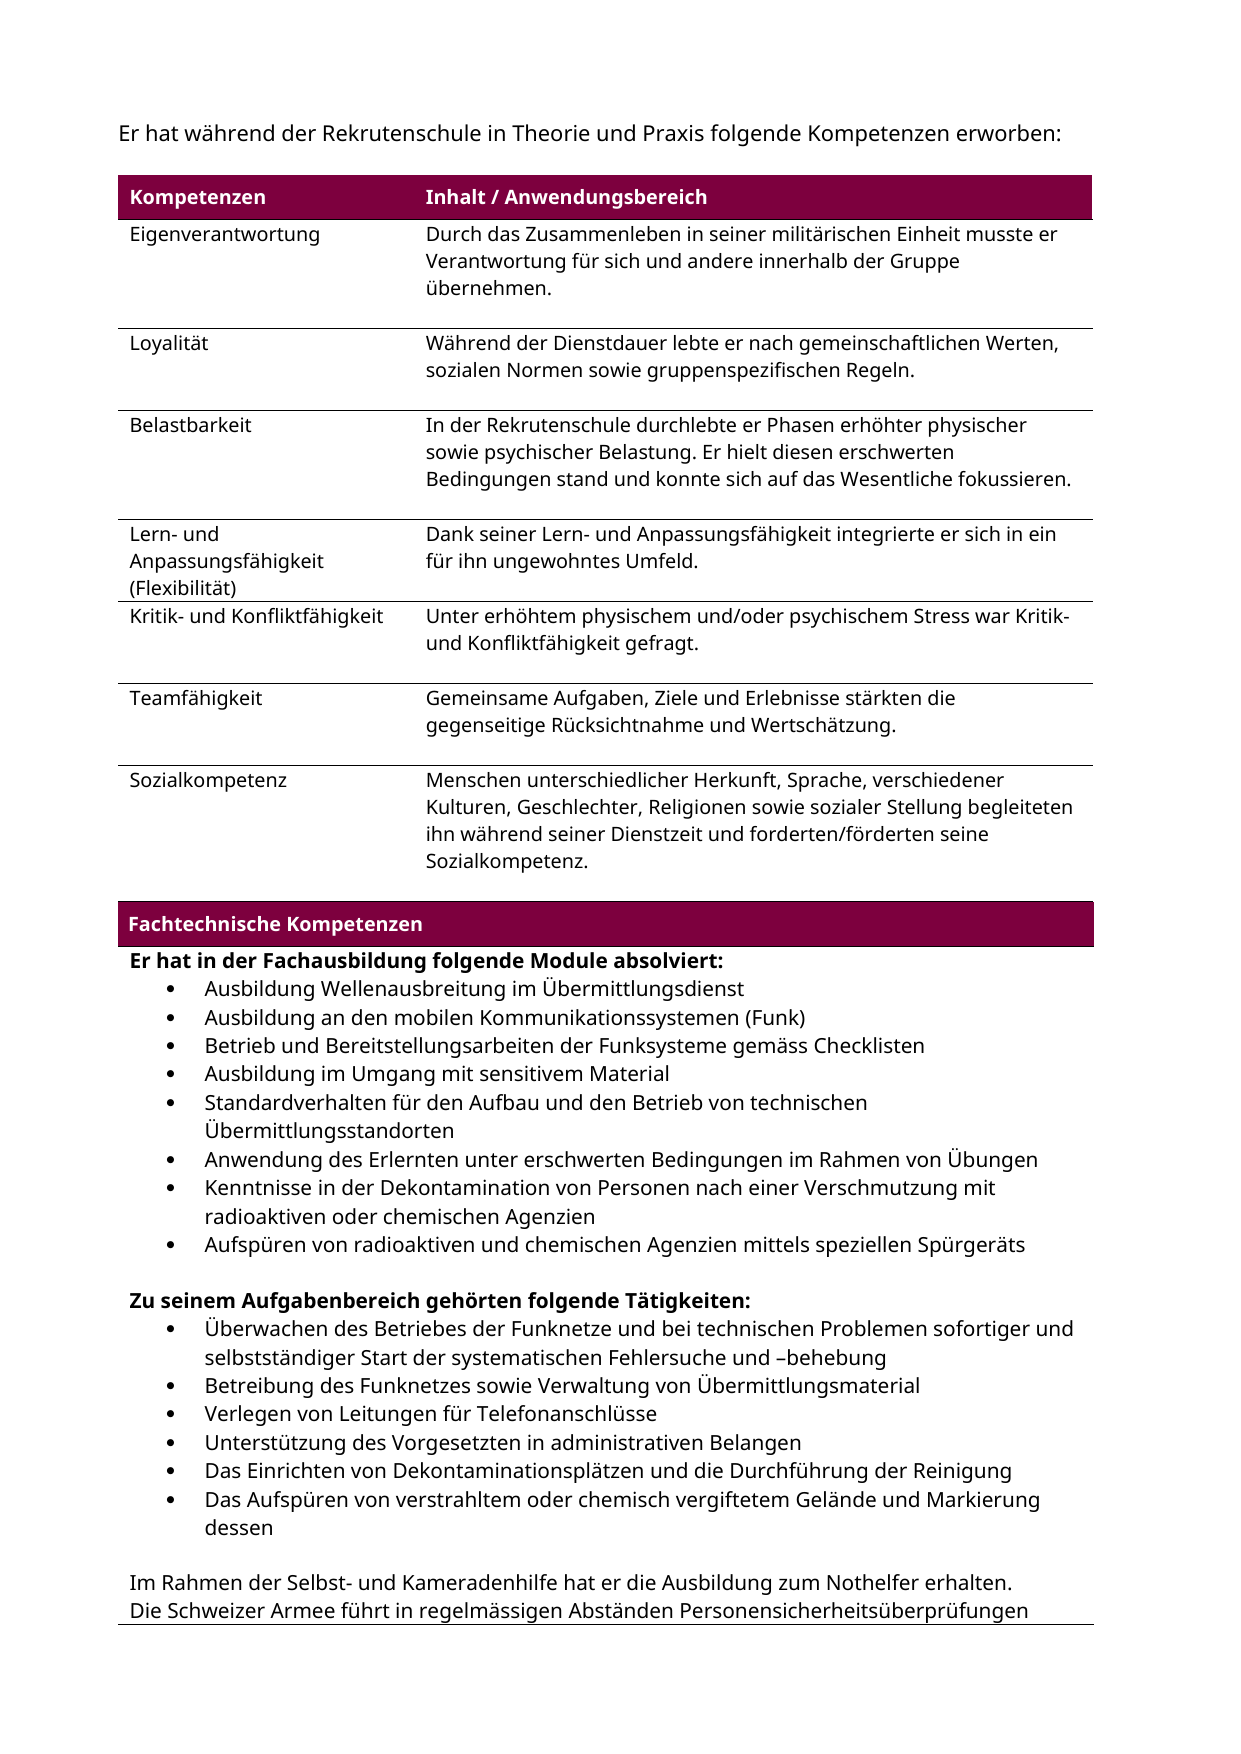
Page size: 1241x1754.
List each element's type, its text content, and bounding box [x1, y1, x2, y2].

table_cell Unter erhöhtem physischem und/oder psychischem Stress war Kritik- und Konfliktfähigkeit gefragt. [414, 602, 1092, 683]
table_cell Durch das Zusammenleben in seiner militärischen Einheit musste er Verantwortung für sich und andere innerhalb der Gruppe übernehmen. [414, 220, 1092, 328]
text Er hat während der Rekrutenschule in Theorie und Praxis folgende Kompetenzen erworben: [118, 118, 1122, 148]
table_cell Lern- und Anpassungsfähigkeit (Flexibilität) [118, 520, 414, 601]
table_header Inhalt / Anwendungsbereich [414, 175, 1092, 219]
table_cell Teamfähigkeit [118, 684, 414, 765]
table_cell Dank seiner Lern- und Anpassungsfähigkeit integrierte er sich in ein für ihn ungewohntes Umfeld. [414, 520, 1092, 601]
table_cell Sozialkompetenz [118, 766, 414, 901]
table_header Kompetenzen [118, 175, 414, 219]
table_cell Menschen unterschiedlicher Herkunft, Sprache, verschiedener Kulturen, Geschlechter, Religionen sowie sozialer Stellung begleiteten ihn während seiner Dienstzeit und forderten/förderten seine Sozialkompetenz. [414, 766, 1092, 901]
table_cell Kritik- und Konfliktfähigkeit [118, 602, 414, 683]
table_cell Belastbarkeit [118, 411, 414, 519]
table_cell Eigenverantwortung [118, 220, 414, 328]
table_cell Während der Dienstdauer lebte er nach gemeinschaftlichen Werten, sozialen Normen sowie gruppenspezifischen Regeln. [414, 329, 1092, 410]
table_cell Gemeinsame Aufgaben, Ziele und Erlebnisse stärkten die gegenseitige Rücksichtnahme und Wertschätzung. [414, 684, 1092, 765]
table_cell In der Rekrutenschule durchlebte er Phasen erhöhter physischer sowie psychischer Belastung. Er hielt diesen erschwerten Bedingungen stand und konnte sich auf das Wesentliche fokussieren. [414, 411, 1092, 519]
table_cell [118, 947, 1094, 1624]
table_header Fachtechnische Kompetenzen [118, 902, 1094, 946]
table_cell Loyalität [118, 329, 414, 410]
